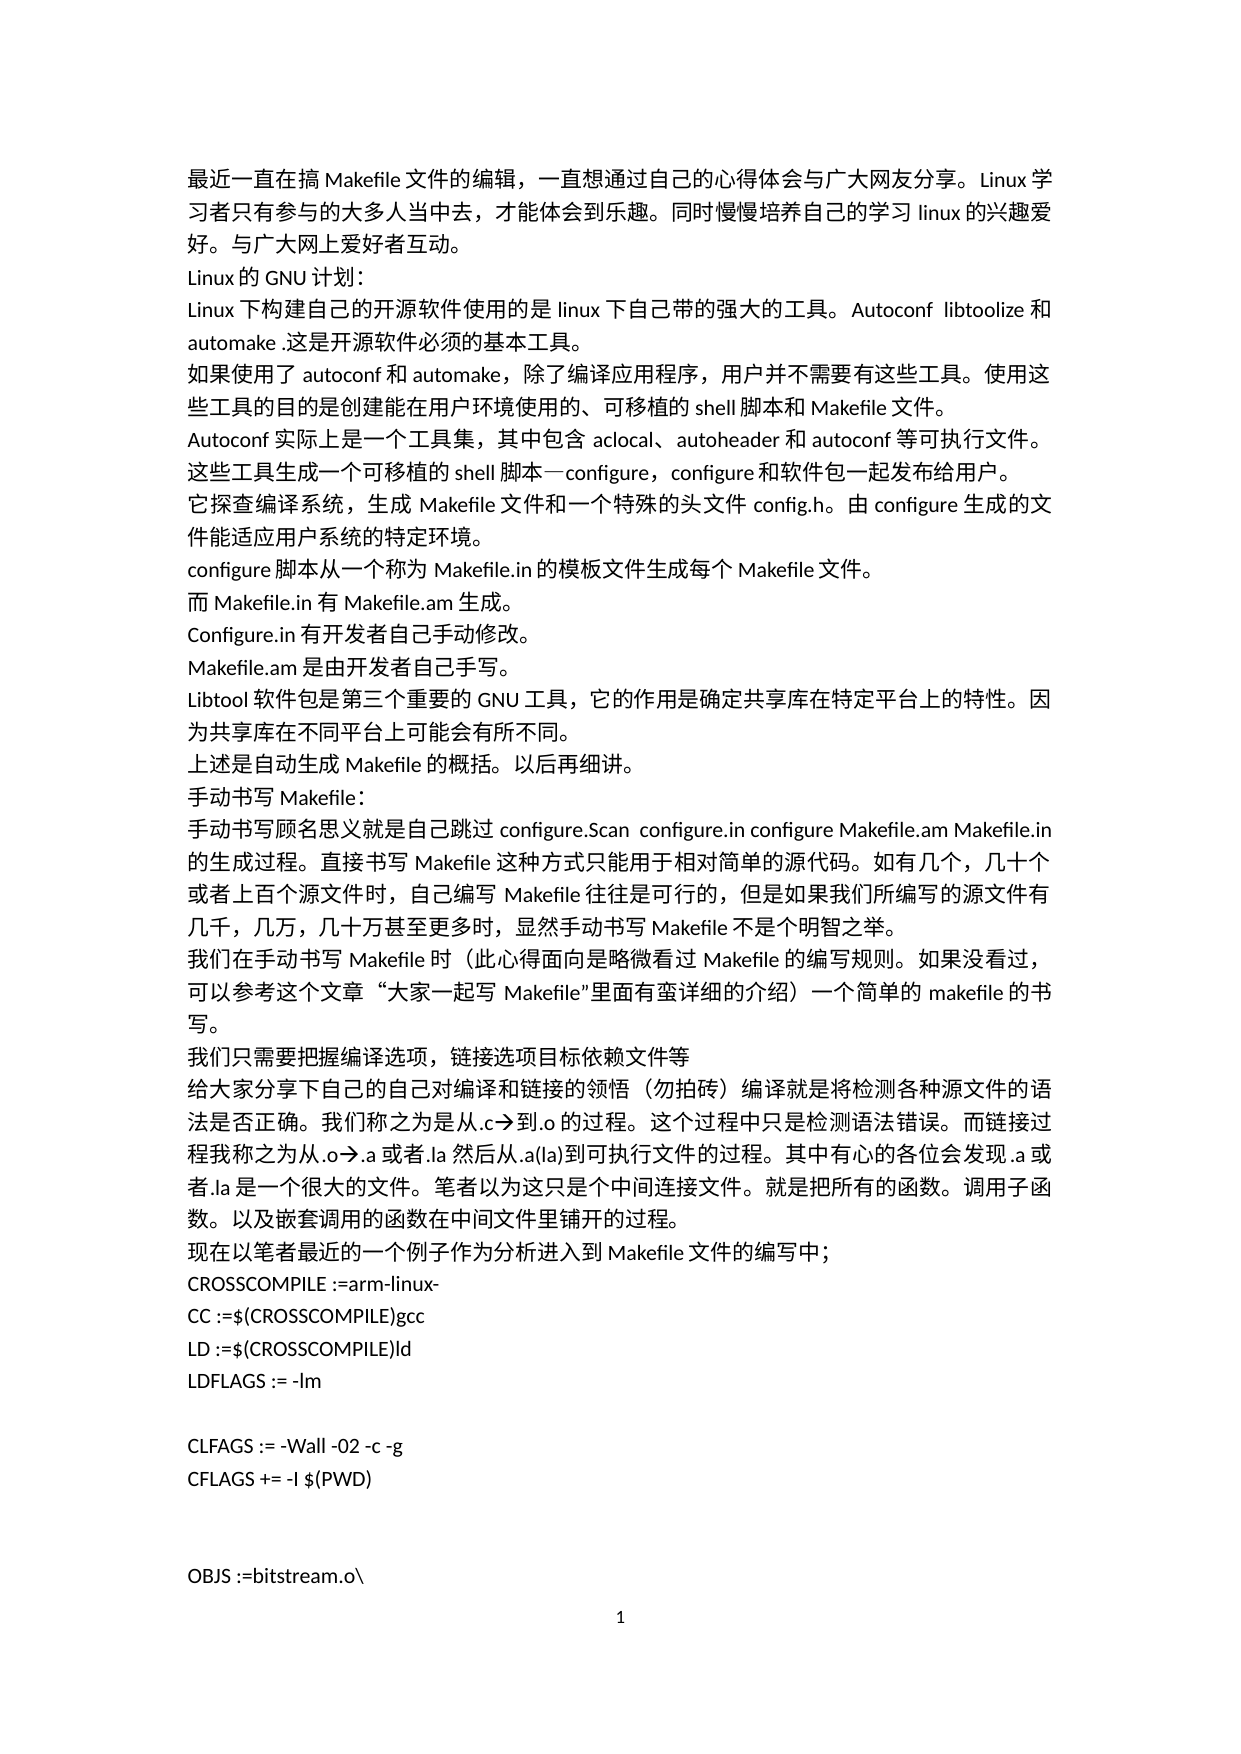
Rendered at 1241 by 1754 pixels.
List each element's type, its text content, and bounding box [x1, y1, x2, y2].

text 手动书写顾名思义就是自己跳过configure.Scan configure.in configure Makefile.am Makefile.in 的生成过程。直接书写Makefile 这种方式只能用于相对简单的源代码。如有几个，几十个或者上百个源文件时，自己编写Makefile往往是可行的，但是如果我们所编写的源文件有几千，几万，几十万甚至更多时，显然手动书写Makefile不是个明智之举。 [187, 812, 1053, 942]
text 我们只需要把握编译选项，链接选项目标依赖文件等 [187, 1039, 1053, 1072]
text Linux下构建自己的开源软件使用的是linux下自己带的强大的工具。Autoconf libtoolize 和automake .这是开源软件必须的基本工具。 [187, 292, 1053, 357]
text 而Makefile.in 有Makefile.am 生成。 [187, 584, 1053, 617]
text 现在以笔者最近的一个例子作为分析进入到Makefile文件的编写中； [187, 1234, 1053, 1267]
text Libtool软件包是第三个重要的GNU工具，它的作用是确定共享库在特定平台上的特性。因为共享库在不同平台上可能会有所不同。 [187, 682, 1053, 747]
text 上述是自动生成Makefile的概括。以后再细讲。 [187, 747, 1053, 779]
text OBJS :=bitstream.o\ [187, 1559, 1053, 1592]
text LDFLAGS := -lm [187, 1364, 1053, 1397]
text 如果使用了autoconf和automake，除了编译应用程序，用户并不需要有这些工具。使用这些工具的目的是创建能在用户环境使用的、可移植的shell脚本和Makefile文件。 [187, 357, 1053, 422]
text CLFAGS := -Wall -02 -c -g [187, 1429, 1053, 1462]
text CFLAGS += -I $(PWD) [187, 1462, 1053, 1494]
text Configure.in 有开发者自己手动修改。 [187, 617, 1053, 649]
text CROSSCOMPILE :=arm-linux- [187, 1267, 1053, 1299]
text configure脚本从一个称为 Makefile.in的模板文件生成每个Makefile文件。 [187, 552, 1053, 584]
text 最近一直在搞Makefile文件的编辑，一直想通过自己的心得体会与广大网友分享。Linux学习者只有参与的大多人当中去，才能体会到乐趣。同时慢慢培养自己的学习linux的兴趣爱好。与广大网上爱好者互动。 [187, 162, 1053, 259]
text Makefile.am 是由开发者自己手写。 [187, 649, 1053, 682]
text Linux的GNU计划： [187, 259, 1053, 292]
text 给大家分享下自己的自己对编译和链接的领悟（勿拍砖）编译就是将检测各种源文件的语法是否正确。我们称之为是从.c到.o的过程。这个过程中只是检测语法错误。而链接过程我称之为从.o.a或者.la 然后从.a(la)到可执行文件的过程。其中有心的各位会发现.a或者.la是一个很大的文件。笔者以为这只是个中间连接文件。就是把所有的函数。调用子函数。以及嵌套调用的函数在中间文件里铺开的过程。 [187, 1072, 1053, 1234]
text Autoconf实际上是一个工具集，其中包含aclocal、autoheader和autoconf等可执行文件。这些工具生成一个可移植的shell脚本—configure，configure和软件包一起发布给用户。 [187, 422, 1053, 487]
text LD :=$(CROSSCOMPILE)ld [187, 1332, 1053, 1364]
text 手动书写Makefile： [187, 779, 1053, 812]
text CC :=$(CROSSCOMPILE)gcc [187, 1299, 1053, 1332]
text 我们在手动书写Makefile时（此心得面向是略微看过Makefile的编写规则。如果没看过，可以参考这个文章“大家一起写Makefile”里面有蛮详细的介绍）一个简单的makefile的书写。 [187, 942, 1053, 1039]
text 它探查编译系统，生成 Makefile文件和一个特殊的头文件config.h。由configure生成的文件能适应用户系统的特定环境。 [187, 487, 1053, 552]
